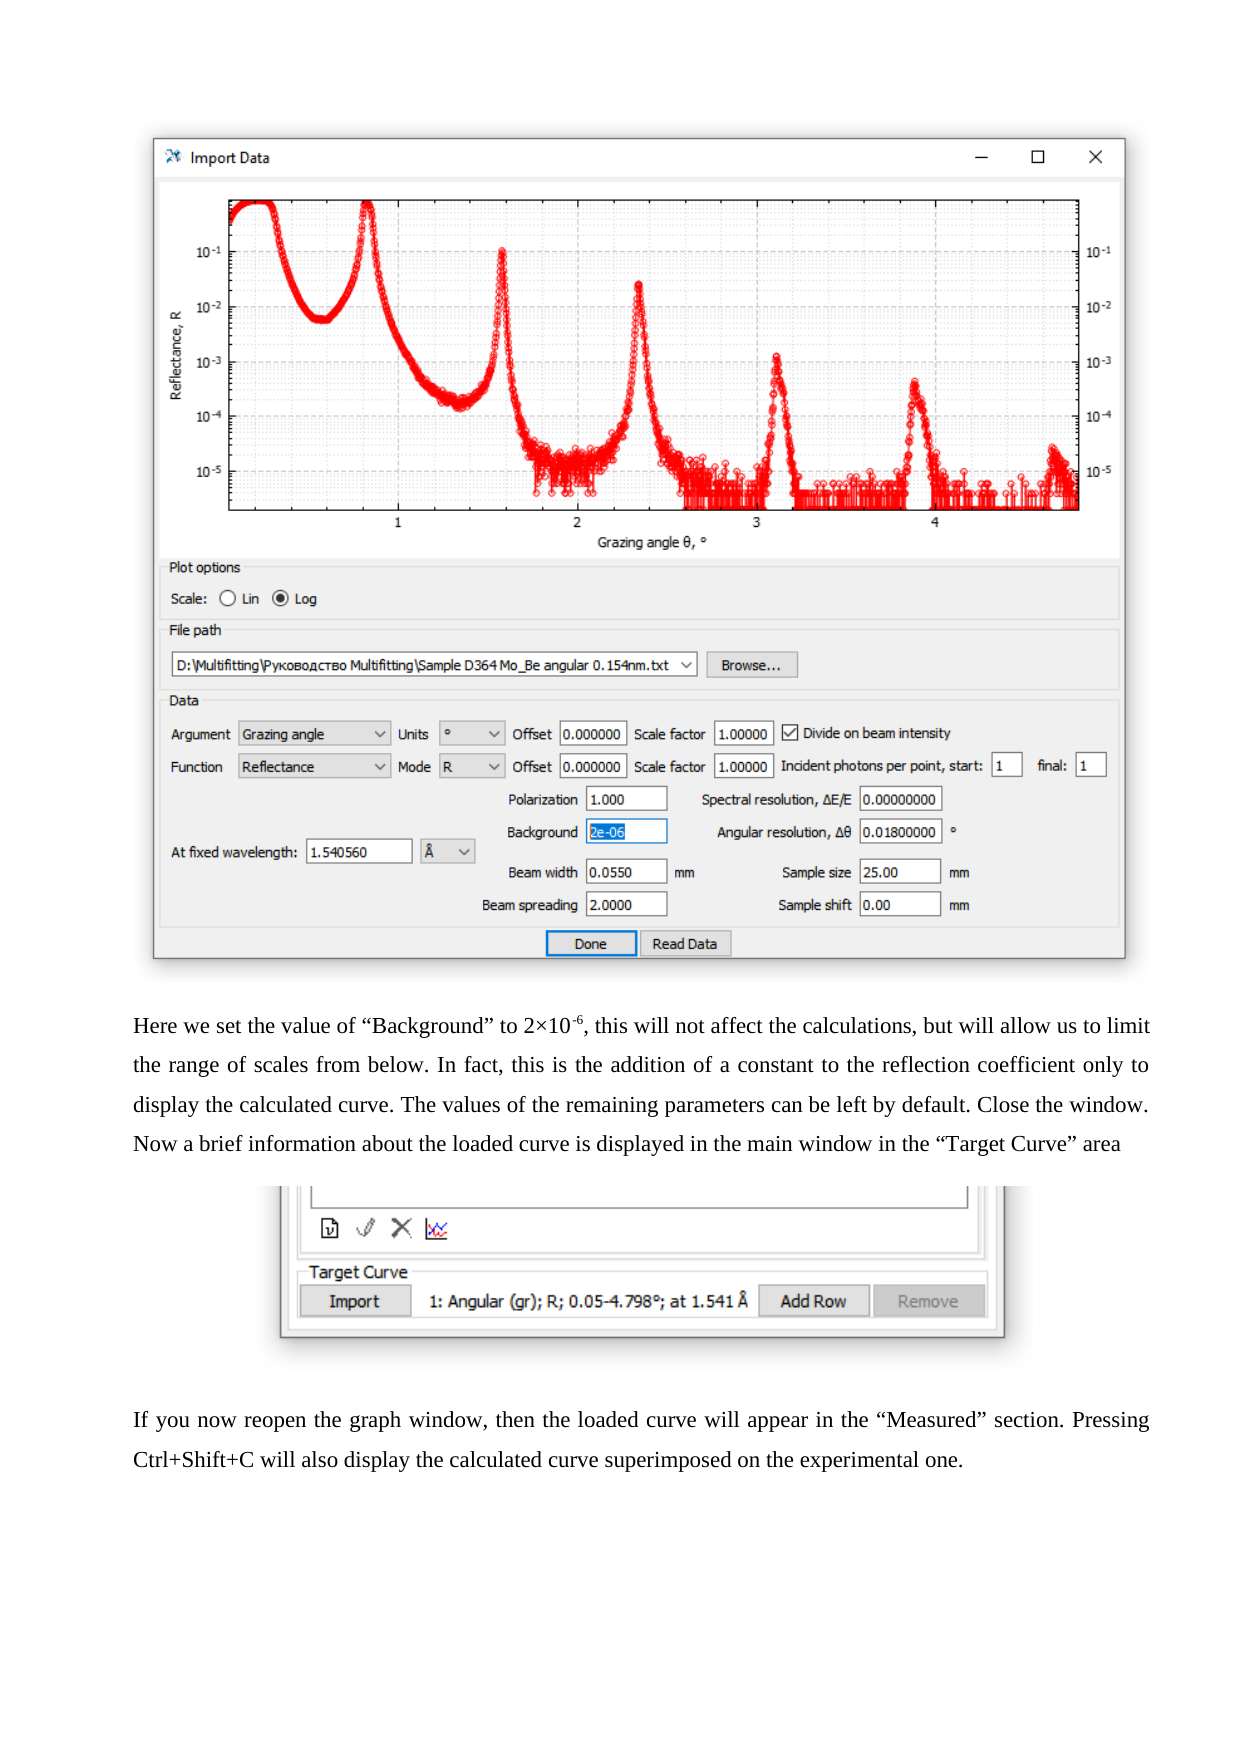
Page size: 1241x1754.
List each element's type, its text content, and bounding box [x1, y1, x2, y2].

text Here we set the value of “Background” to 2×10-6, this will not affect the calculations, but will allow us to limit the range of scales from below. In fact, this is the addition of a constant to the reflection coefficient only to display the calculated curve. The values of the remaining parameters can be left by default. Close the window. Now a brief information about the loaded curve is displayed in the main window in the “Target Curve” area [133, 1012, 1152, 1157]
picture [251, 1186, 1033, 1377]
picture [133, 118, 1151, 983]
text If you now reopen the graph window, then the loaded curve will appear in the “Measured” section. Pressing Ctrl+Shift+C will also display the calculated curve superimposed on the experimental one. [133, 1406, 1152, 1472]
